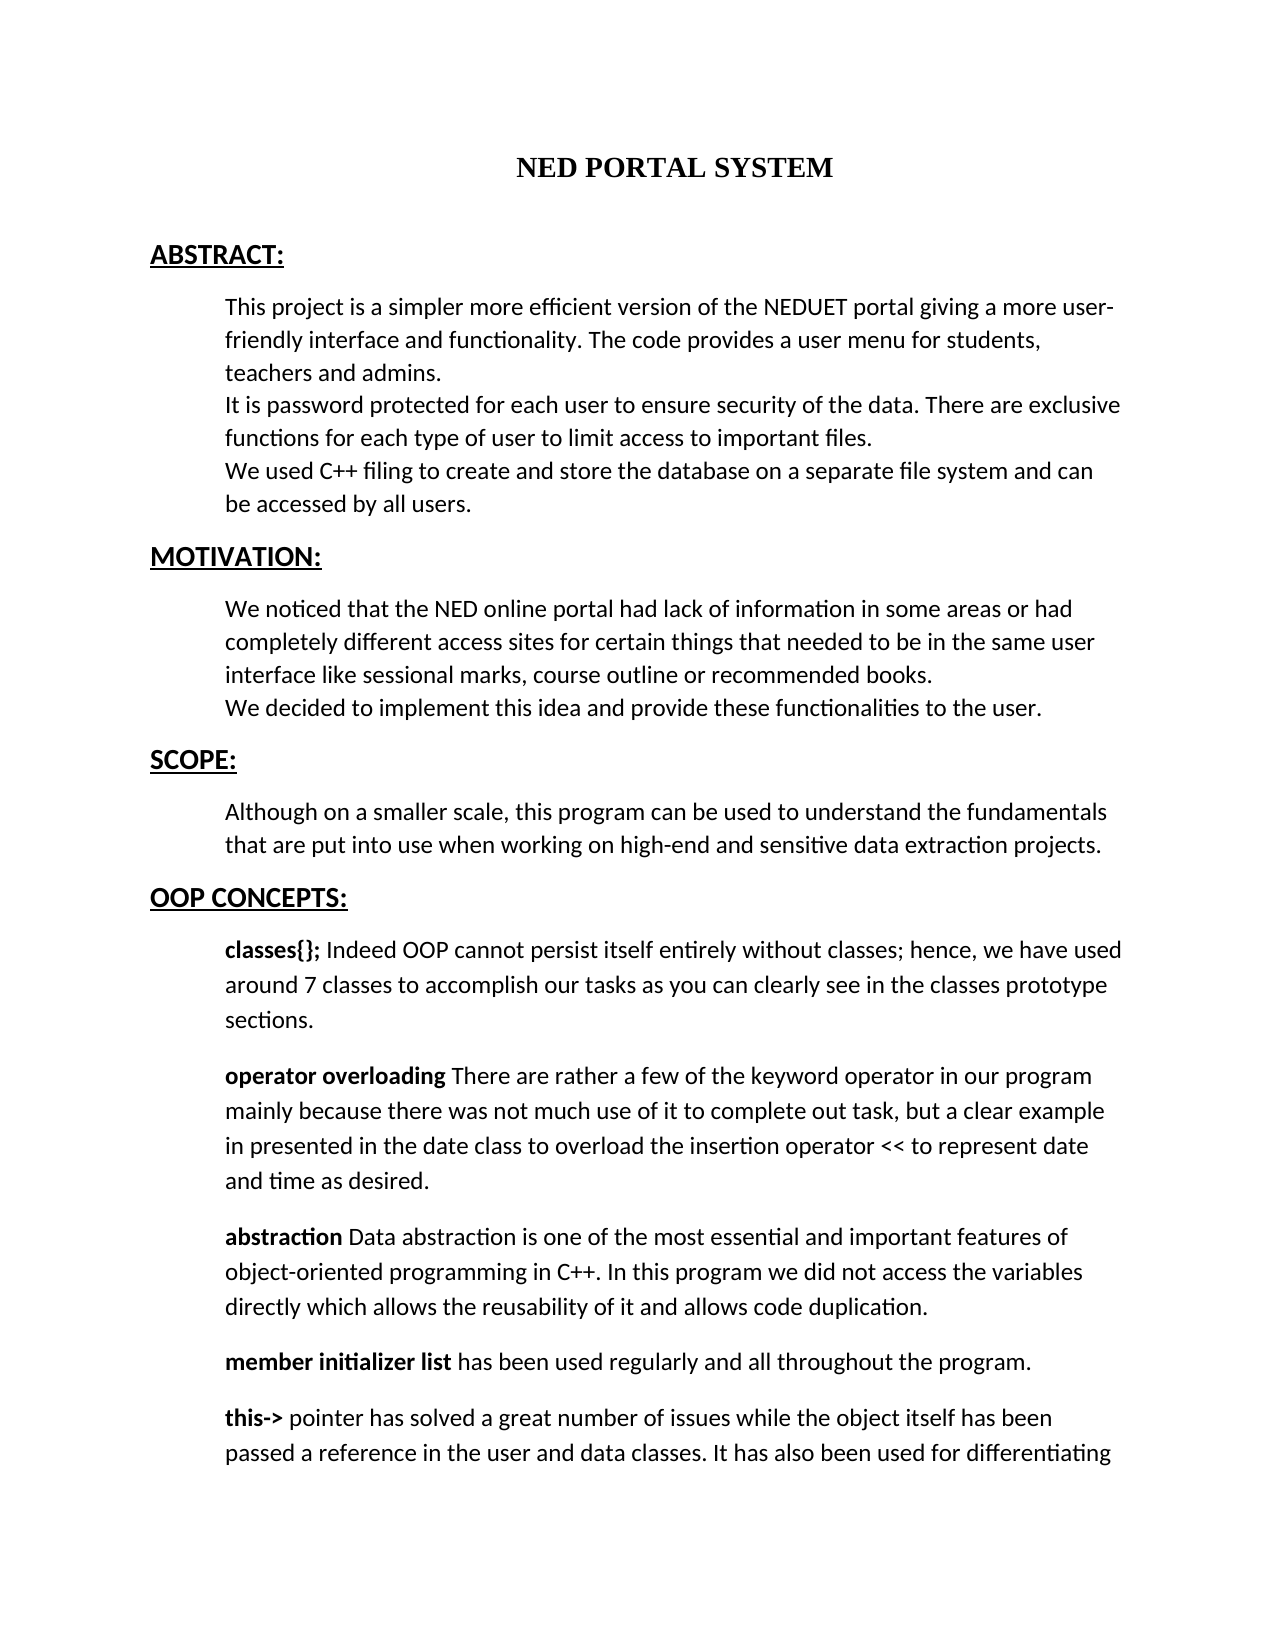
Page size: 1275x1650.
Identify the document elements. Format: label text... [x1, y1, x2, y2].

text operator overloading There are rather a few of the keyword operator in our program mainly because there was not much use of it to complete out task, but a clear example in presented in the date class to overload the insertion operator << to represent date and time as desired. [225, 1060, 1125, 1195]
list We used C++ filing to create and store the database on a separate file system and can be accessed by all users. [225, 455, 1125, 519]
list Although on a smaller scale, this program can be used to understand the fundamentals that are put into use when working on high-end and sensitive data extraction projects. [225, 796, 1125, 860]
text ABSTRACT: [150, 236, 1125, 271]
list This project is a simpler more efficient version of the NEDUET portal giving a more user-friendly interface and functionality. The code provides a user menu for students, teachers and admins. [225, 291, 1125, 387]
text OOP CONCEPTS: [150, 879, 1125, 914]
list We noticed that the NED online portal had lack of information in some areas or had completely different access sites for certain things that needed to be in the same user interface like sessional marks, course outline or recommended books. [225, 593, 1125, 689]
list It is password protected for each user to ensure security of the data. There are exclusive functions for each type of user to limit access to important files. [225, 389, 1125, 453]
list NED PORTAL SYSTEM [225, 150, 1125, 183]
text MOTIVATION: [150, 538, 1125, 573]
text classes{}; Indeed OOP cannot persist itself entirely without classes; hence, we have used around 7 classes to accomplish our tasks as you can clearly see in the classes prototype sections. [225, 934, 1125, 1034]
list We decided to implement this idea and provide these functionalities to the user. [225, 692, 1125, 722]
text abstraction Data abstraction is one of the most essential and important features of object-oriented programming in C++. In this program we did not access the variables directly which allows the reusability of it and allows code duplication. [225, 1221, 1125, 1321]
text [225, 1402, 1125, 1468]
text SCOPE: [150, 741, 1125, 777]
text member initializer list has been used regularly and all throughout the program. [225, 1347, 1125, 1377]
